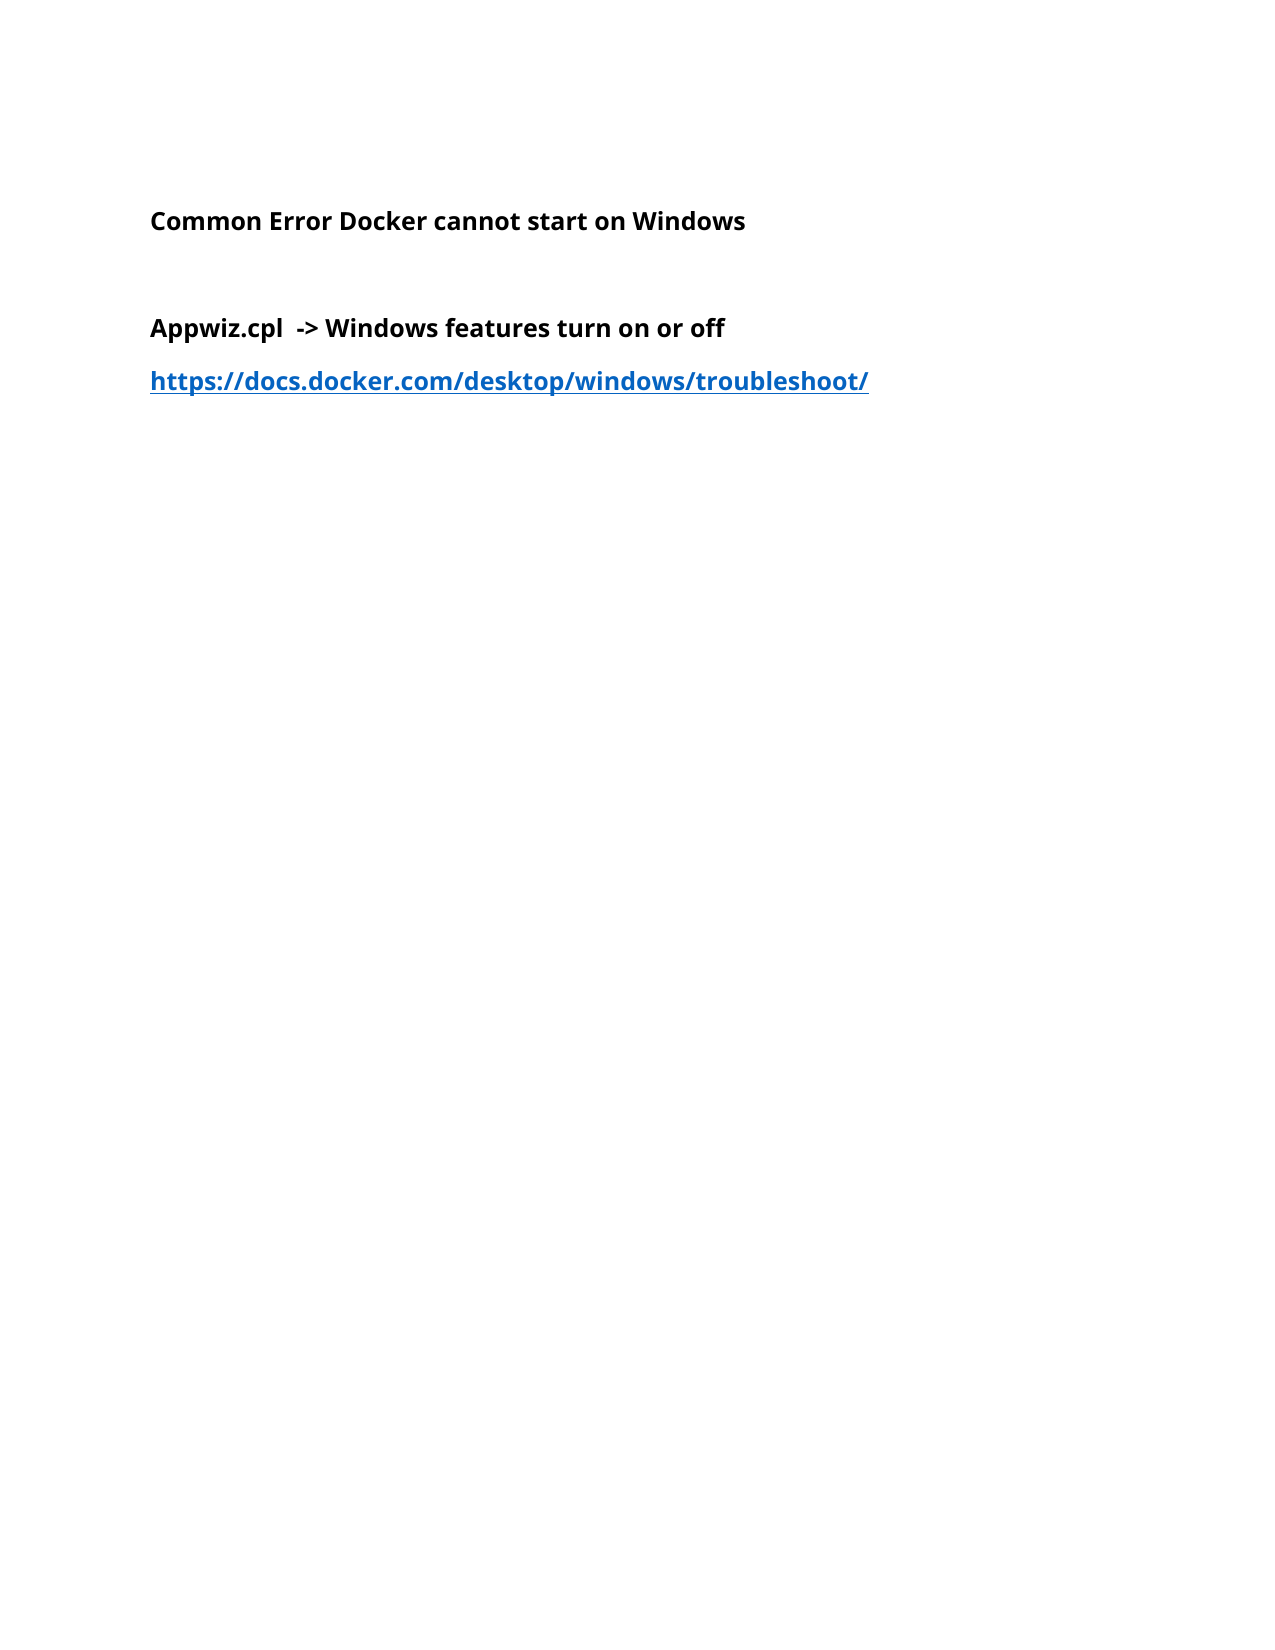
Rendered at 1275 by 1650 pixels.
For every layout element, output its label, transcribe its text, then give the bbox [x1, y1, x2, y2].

text https://docs.docker.com/desktop/windows/troubleshoot/ [150, 364, 1125, 398]
text Common Error Docker cannot start on Windows [150, 203, 1125, 237]
text Appwiz.cpl -> Windows features turn on or off [150, 310, 1125, 344]
